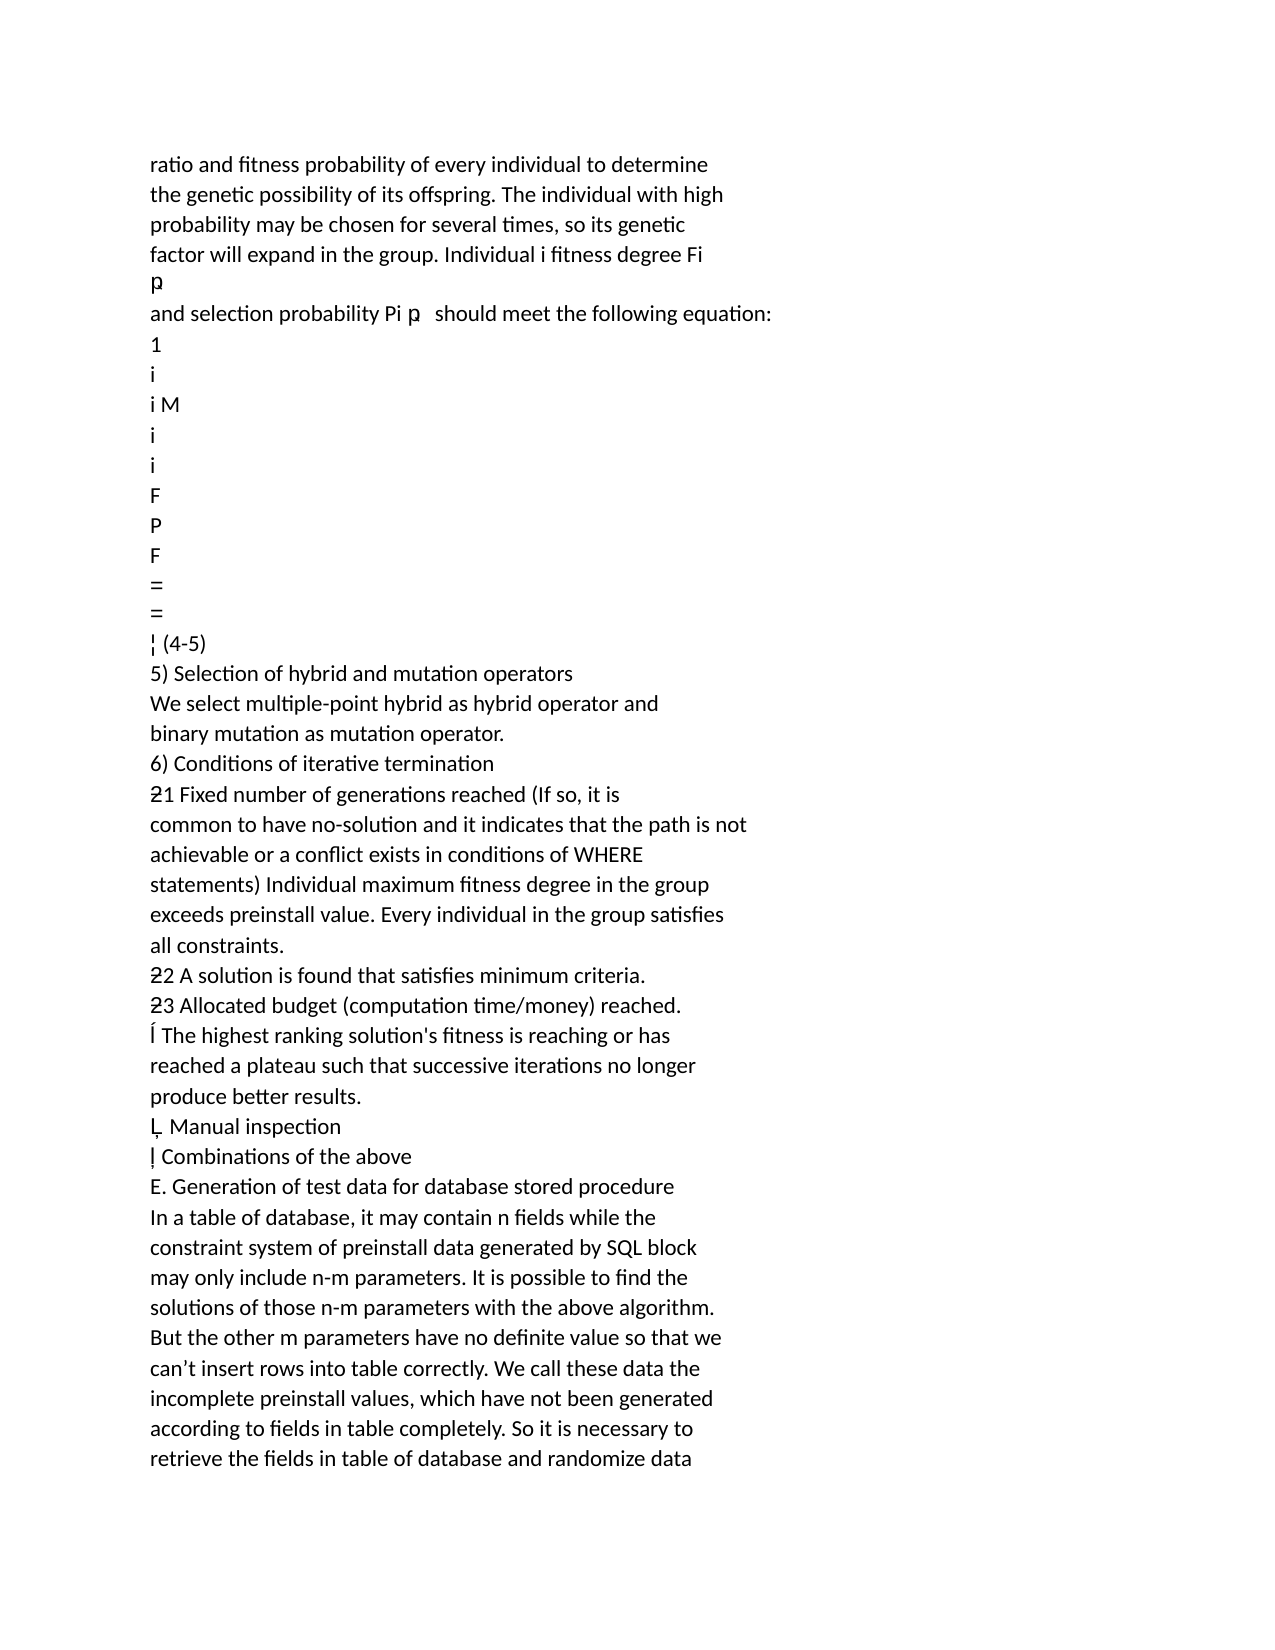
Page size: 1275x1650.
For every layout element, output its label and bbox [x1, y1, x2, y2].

text [150, 150, 1125, 1472]
